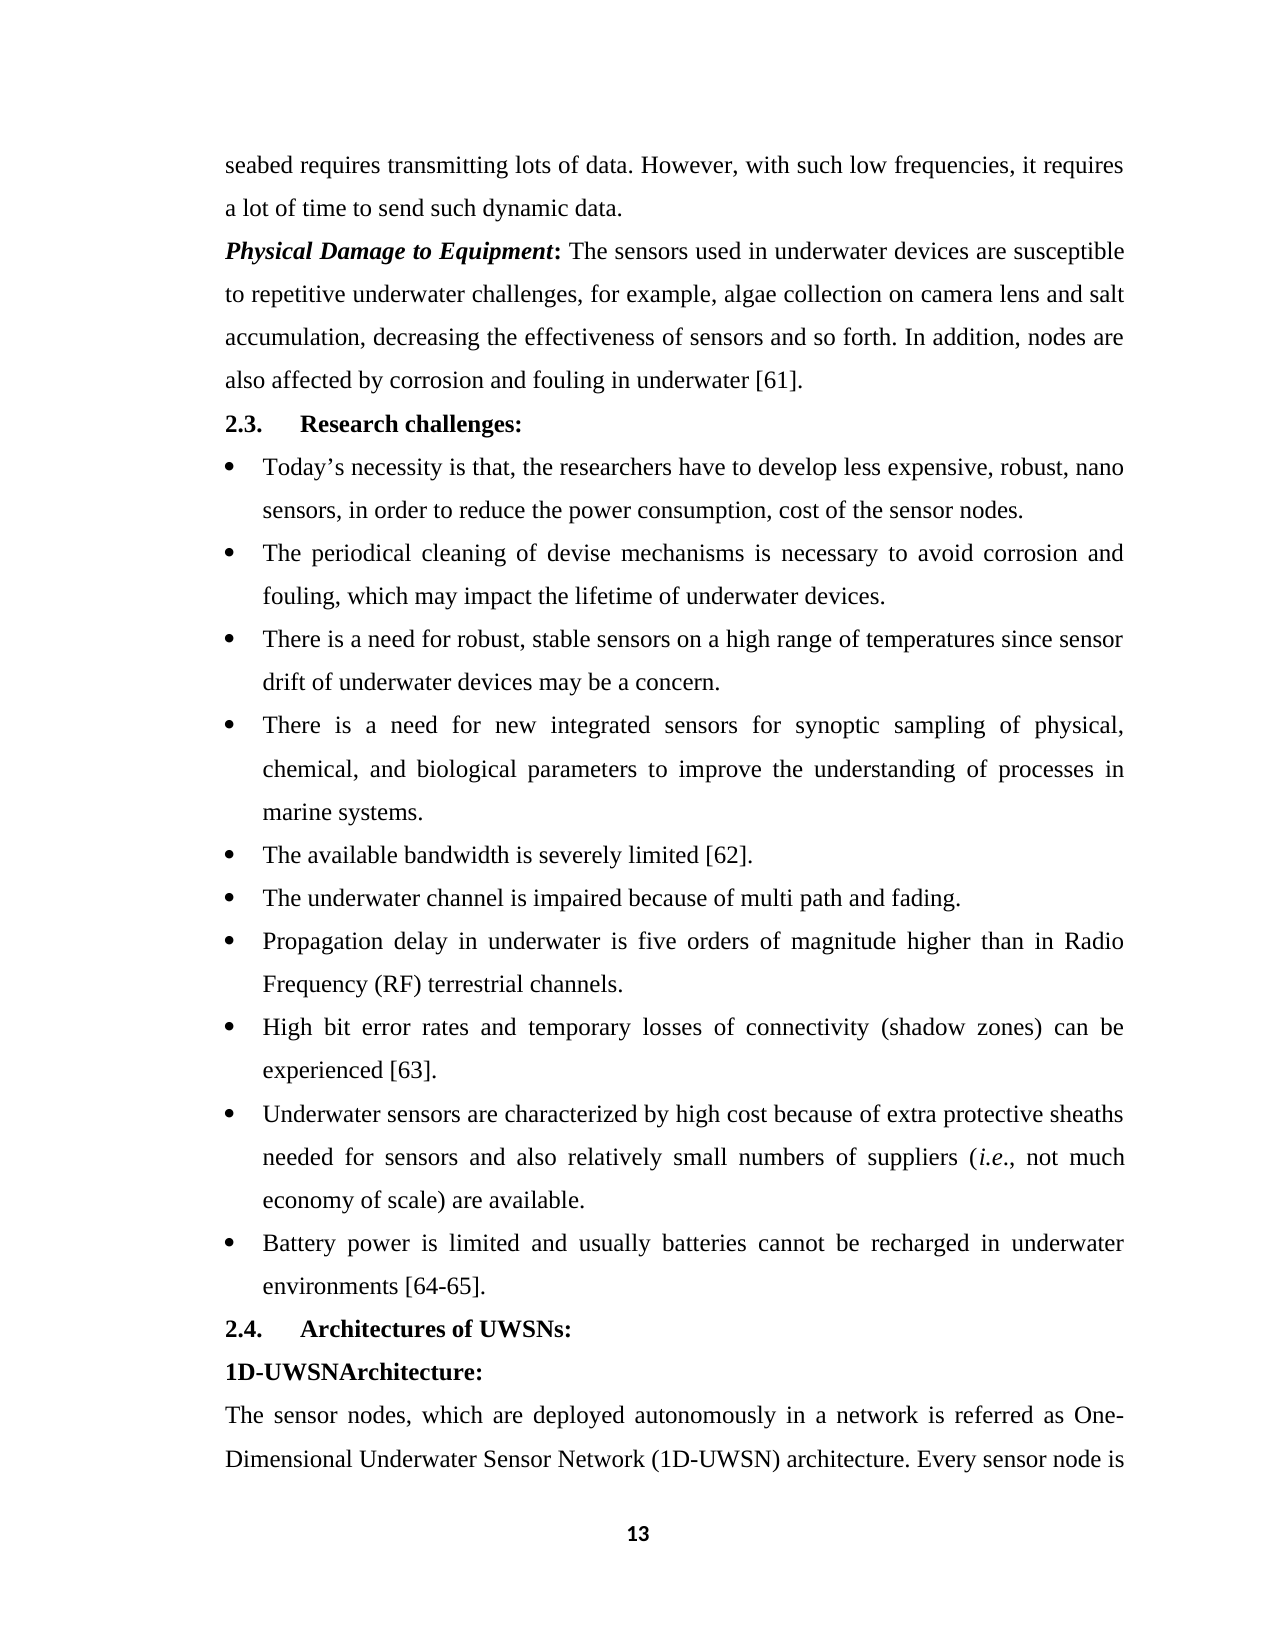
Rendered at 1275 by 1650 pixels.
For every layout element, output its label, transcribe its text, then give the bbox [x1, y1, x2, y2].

list Research challenges: [225, 409, 1125, 437]
list Propagation delay in underwater is five orders of magnitude higher than in Radio Frequency (RF) terrestrial channels. [225, 926, 1125, 998]
text 1D-UWSNArchitecture: [225, 1357, 1125, 1386]
list High bit error rates and temporary losses of connectivity (shadow zones) can be experienced [63]. [225, 1012, 1125, 1084]
list Today’s necessity is that, the researchers have to develop less expensive, robust, nano sensors, in order to reduce the power consumption, cost of the sensor nodes. [225, 452, 1125, 524]
list Physical Damage to Equipment: The sensors used in underwater devices are susceptible to repetitive underwater challenges, for example, algae collection on camera lens and salt accumulation, decreasing the effectiveness of sensors and so forth. In addition, nodes are also affected by corrosion and fouling in underwater [61]. [225, 236, 1125, 394]
list The periodical cleaning of devise mechanisms is necessary to avoid corrosion and fouling, which may impact the lifetime of underwater devices. [225, 538, 1125, 610]
list Underwater sensors are characterized by high cost because of extra protective sheaths needed for sensors and also relatively small numbers of suppliers (i.e., not much economy of scale) are available. [225, 1099, 1125, 1214]
list There is a need for new integrated sensors for synoptic sampling of physical, chemical, and biological parameters to improve the understanding of processes in marine systems. [225, 711, 1125, 826]
list The underwater channel is impaired because of multi path and fading. [225, 883, 1125, 912]
list Architectures of UWSNs: [225, 1314, 1125, 1343]
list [225, 1401, 1125, 1472]
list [225, 150, 1125, 222]
list The available bandwidth is severely limited [62]. [225, 840, 1125, 869]
list Battery power is limited and usually batteries cannot be recharged in underwater environments [64-65]. [225, 1228, 1125, 1300]
list There is a need for robust, stable sensors on a high range of temperatures since sensor drift of underwater devices may be a concern. [225, 624, 1125, 696]
